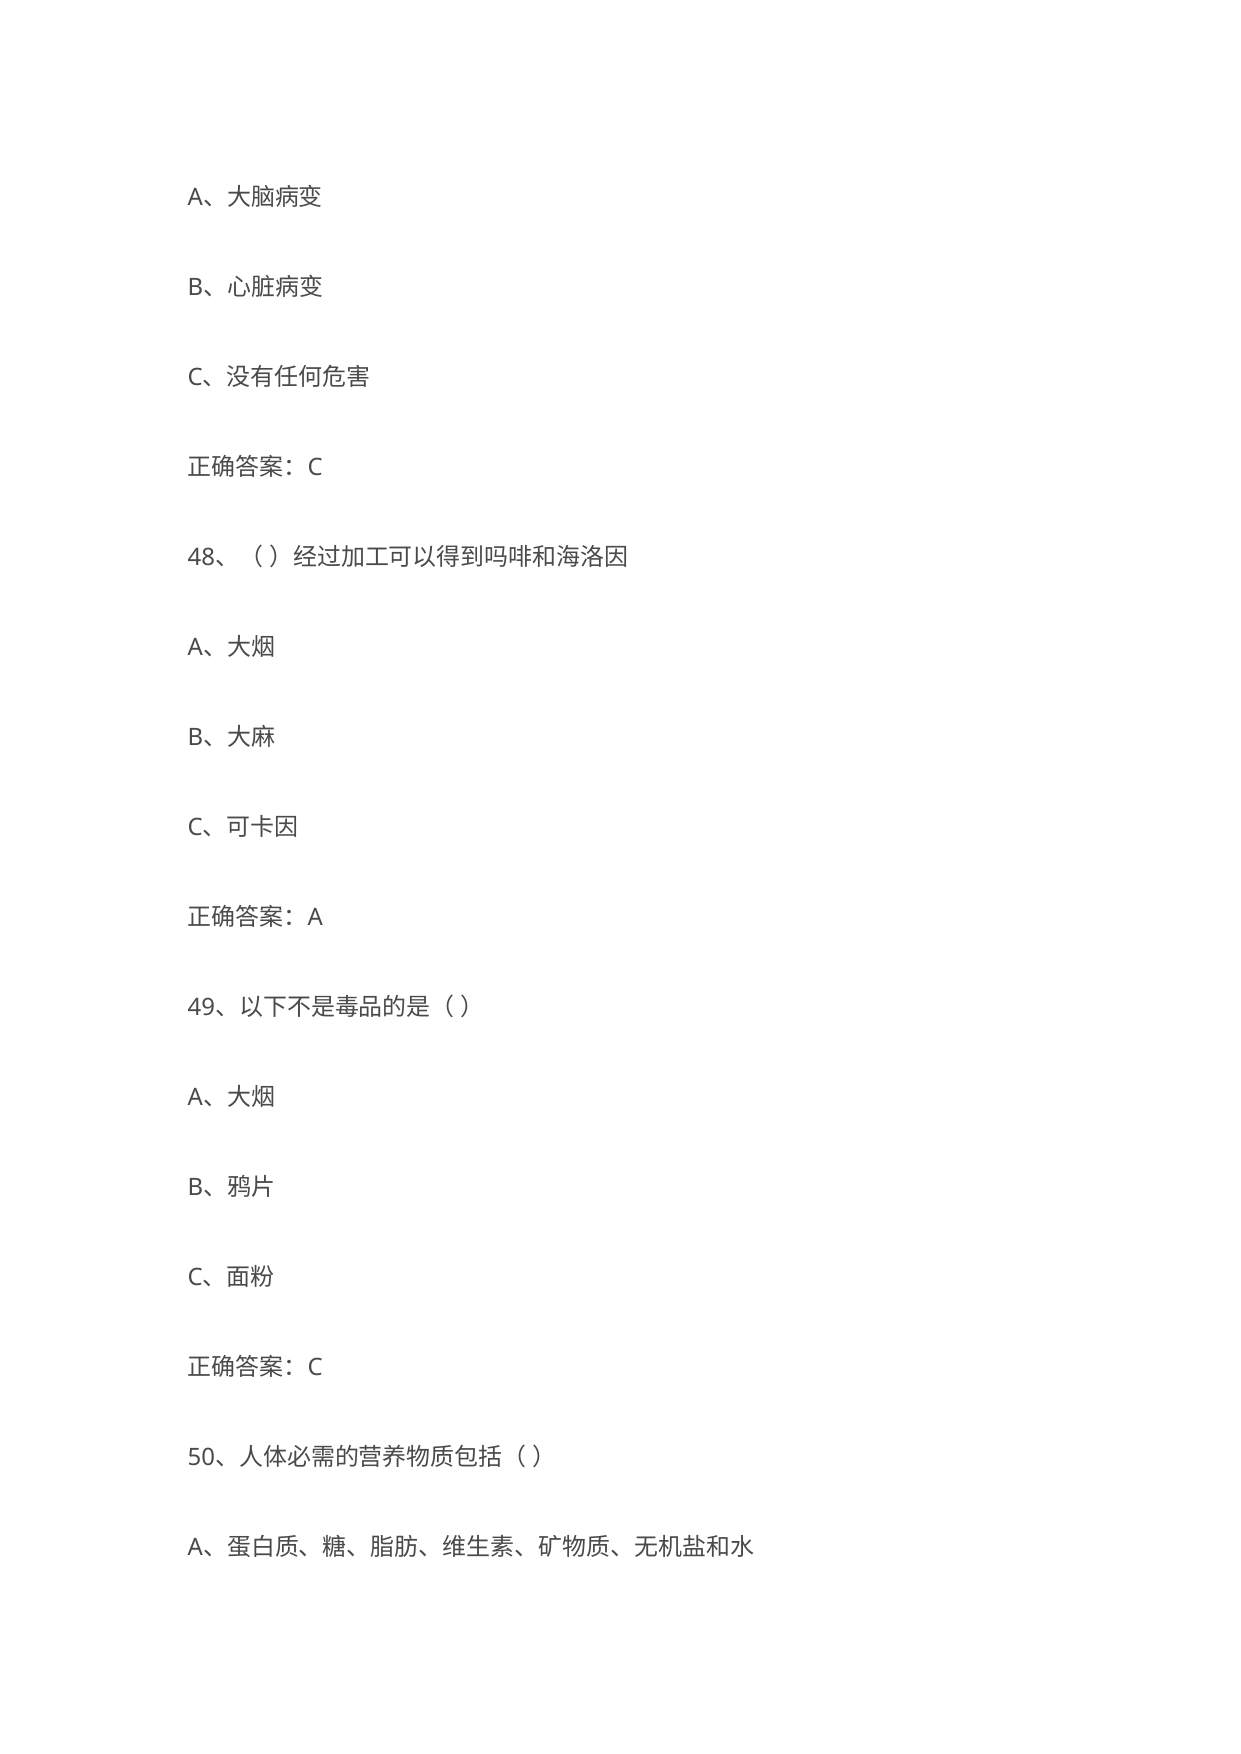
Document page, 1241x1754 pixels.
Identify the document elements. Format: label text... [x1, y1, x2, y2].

text 48、（ ）经过加工可以得到吗啡和海洛因 [187, 522, 1053, 587]
text C、没有任何危害 [187, 342, 1053, 407]
text B、鸦片 [187, 1152, 1053, 1217]
text B、心脏病变 [187, 252, 1053, 317]
text A、蛋白质、糖、脂肪、维生素、矿物质、无机盐和水 [187, 1512, 1053, 1577]
text C、可卡因 [187, 792, 1053, 857]
text C、面粉 [187, 1242, 1053, 1307]
text 50、人体必需的营养物质包括（ ） [187, 1422, 1053, 1487]
text 正确答案：C [187, 432, 1053, 497]
text 49、以下不是毒品的是（ ） [187, 972, 1053, 1037]
text B、大麻 [187, 702, 1053, 767]
text 正确答案：A [187, 882, 1053, 947]
text A、大烟 [187, 1062, 1053, 1127]
text A、大烟 [187, 612, 1053, 677]
text 正确答案：C [187, 1332, 1053, 1397]
text A、大脑病变 [187, 162, 1053, 227]
